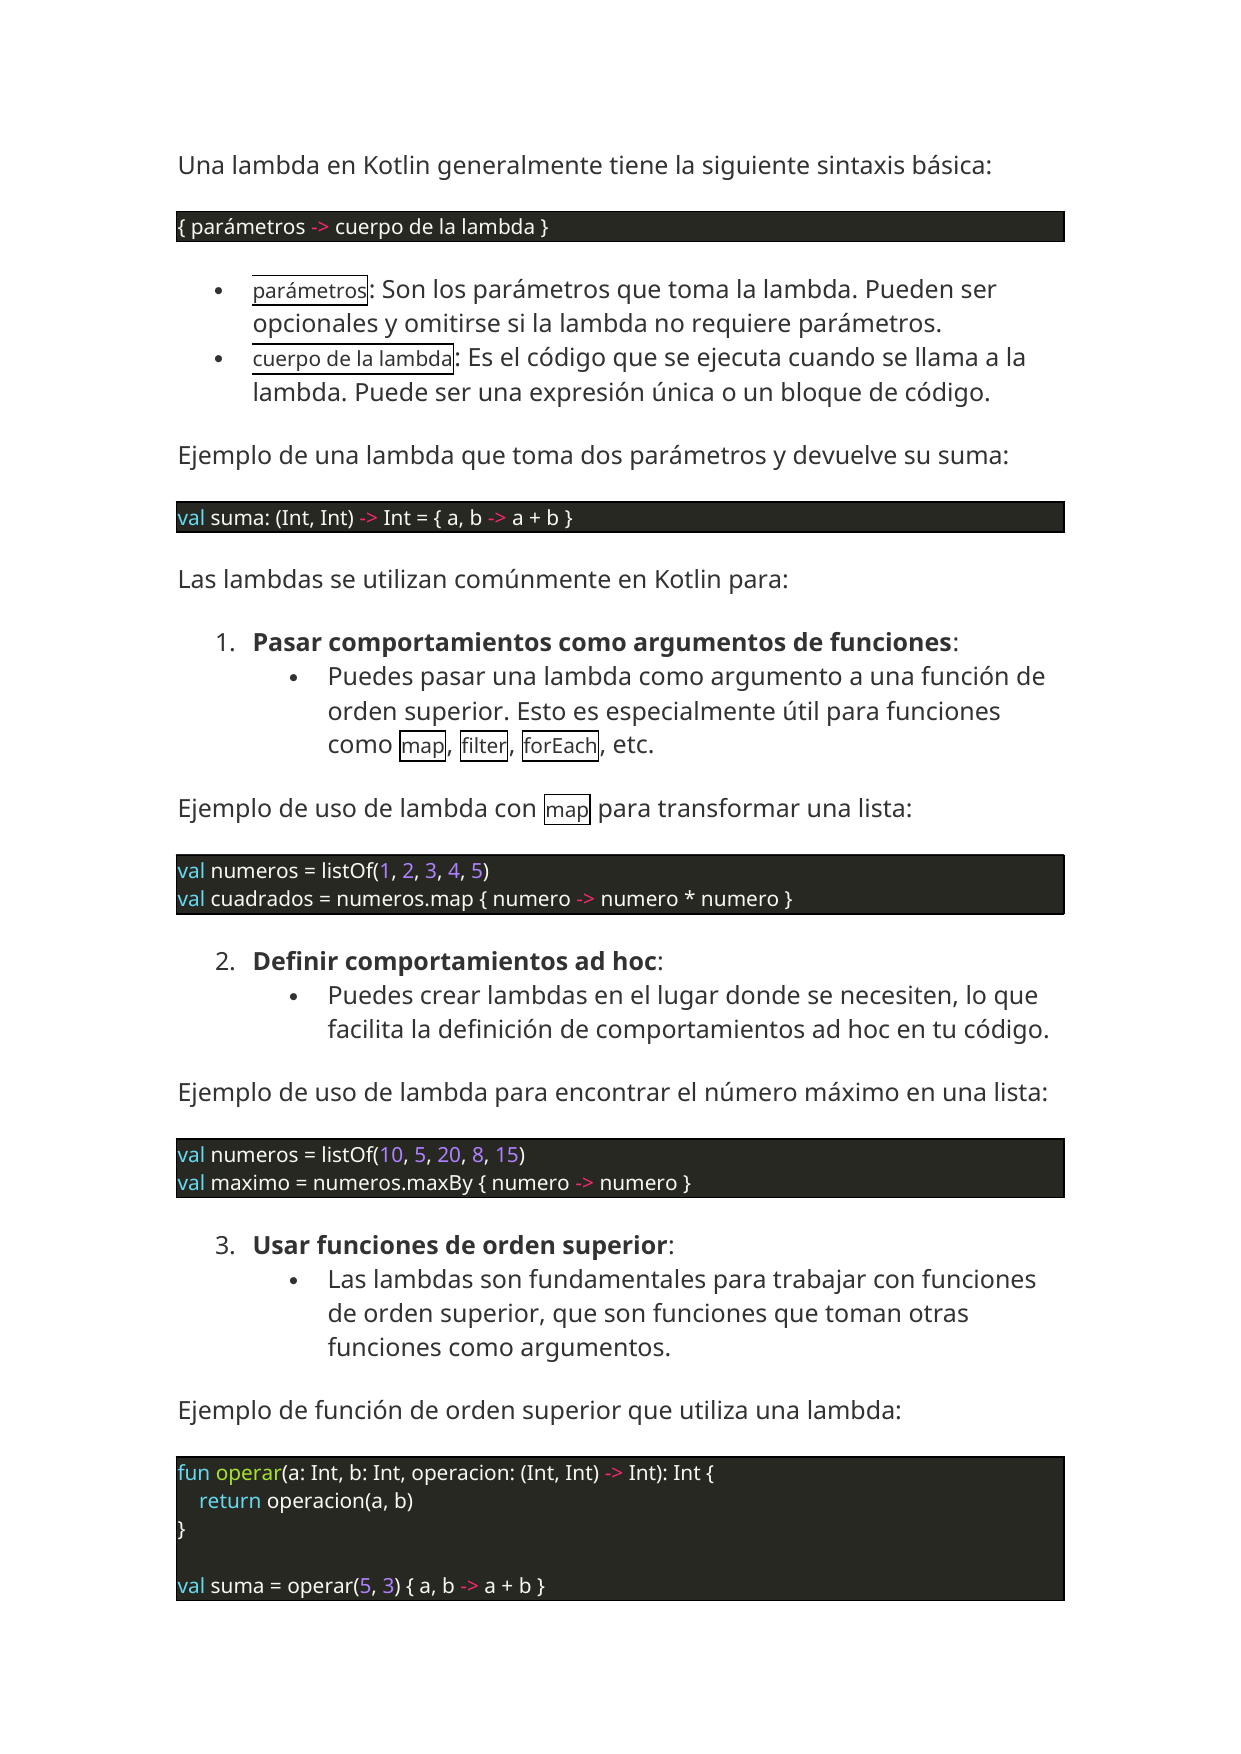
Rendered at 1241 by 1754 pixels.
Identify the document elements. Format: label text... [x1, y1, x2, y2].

list Puedes crear lambdas en el lugar donde se necesiten, lo que facilita la definición de comportamientos ad hoc en tu código. [290, 978, 1063, 1046]
text Ejemplo de uso de lambda para encontrar el número máximo en una lista: [177, 1075, 1063, 1109]
text Ejemplo de uso de lambda con map para transformar una lista: [177, 791, 1063, 825]
list Pasar comportamientos como argumentos de funciones: [215, 625, 1063, 659]
text val numeros = listOf(1, 2, 3, 4, 5) [177, 856, 1063, 883]
text val suma = operar(5, 3) { a, b -> a + b } [177, 1570, 1063, 1600]
list Puedes pasar una lambda como argumento a una función de orden superior. Esto es especialmente útil para funciones como map, filter, forEach, etc. [290, 659, 1063, 762]
text Una lambda en Kotlin generalmente tiene la siguiente sintaxis básica: [177, 148, 1063, 182]
text } [177, 1514, 1063, 1543]
text Las lambdas se utilizan comúnmente en Kotlin para: [177, 562, 1063, 596]
list cuerpo de la lambda: Es el código que se ejecuta cuando se llama a la lambda. Puede ser una expresión única o un bloque de código. [215, 340, 1063, 409]
text val maximo = numeros.maxBy { numero -> numero } [177, 1167, 1063, 1197]
text val suma: (Int, Int) -> Int = { a, b -> a + b } [177, 503, 1063, 531]
list Usar funciones de orden superior: [215, 1227, 1063, 1261]
text val numeros = listOf(10, 5, 20, 8, 15) [177, 1140, 1063, 1167]
list Definir comportamientos ad hoc: [215, 944, 1063, 978]
text val cuadrados = numeros.map { numero -> numero * numero } [177, 883, 1063, 913]
text return operacion(a, b) [177, 1486, 1063, 1514]
text Ejemplo de una lambda que toma dos parámetros y devuelve su suma: [177, 438, 1063, 472]
text fun operar(a: Int, b: Int, operacion: (Int, Int) -> Int): Int { [177, 1458, 1063, 1486]
text { parámetros -> cuerpo de la lambda } [177, 212, 1063, 241]
text Ejemplo de función de orden superior que utiliza una lambda: [177, 1393, 1063, 1427]
list parámetros: Son los parámetros que toma la lambda. Pueden ser opcionales y omitirse si la lambda no requiere parámetros. [215, 272, 1063, 340]
list Las lambdas son fundamentales para trabajar con funciones de orden superior, que son funciones que toman otras funciones como argumentos. [290, 1261, 1063, 1364]
